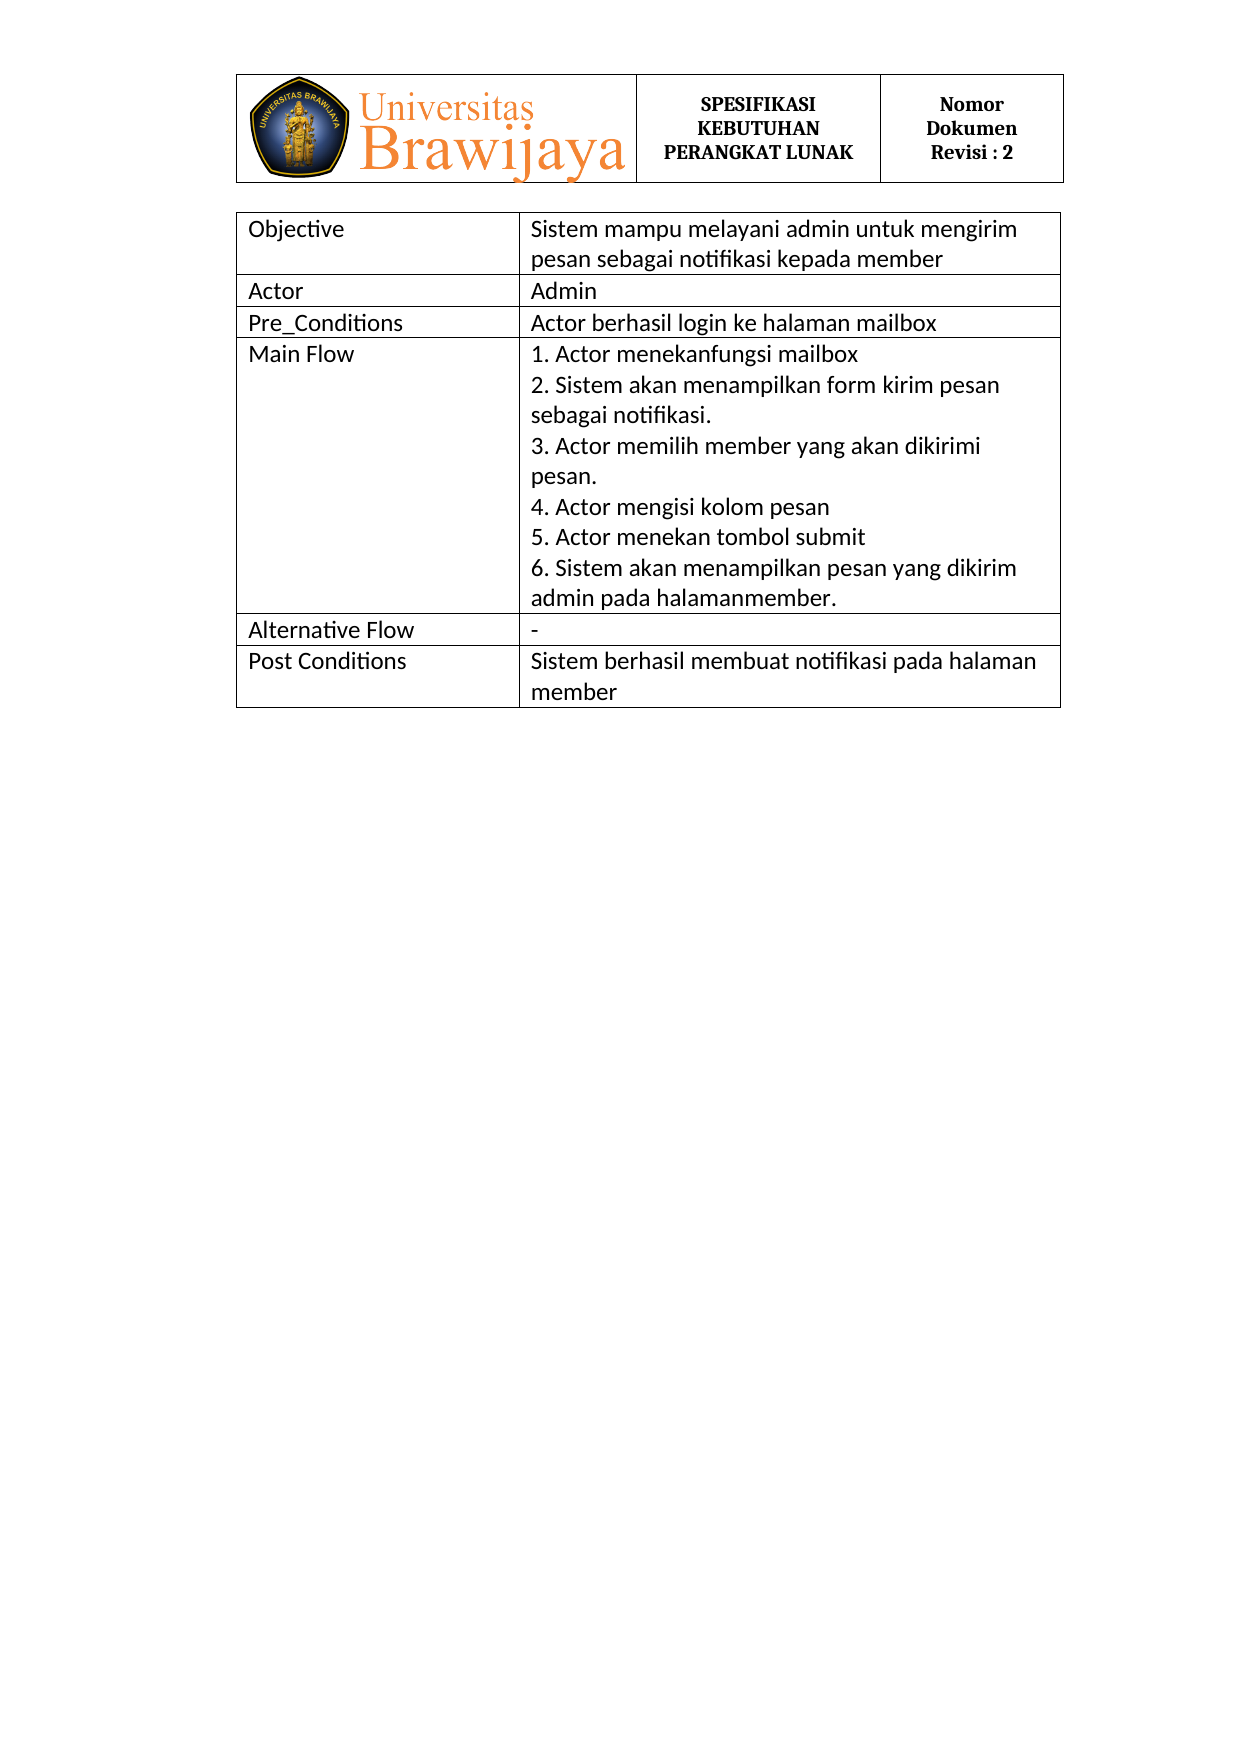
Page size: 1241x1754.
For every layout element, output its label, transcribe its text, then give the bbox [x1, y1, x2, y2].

table_cell Sistem berhasil membuat notifikasi pada halaman member [520, 646, 1060, 707]
table_cell Pre_Conditions [237, 307, 519, 337]
table_cell Actor berhasil login ke halaman mailbox [520, 307, 1060, 337]
table_cell - [520, 614, 1060, 644]
table_cell Sistem mampu melayani admin untuk mengirim pesan sebagai notifikasi kepada member [520, 213, 1060, 274]
table_cell Post Conditions [237, 646, 519, 707]
table_cell Actor [237, 275, 519, 306]
table_cell Main Flow [237, 338, 519, 613]
table_cell Objective [237, 213, 519, 274]
table_cell Admin [520, 275, 1060, 306]
picture [247, 75, 625, 183]
table_cell 1. Actor menekanfungsi mailbox 2. Sistem akan menampilkan form kirim pesan sebagai notifikasi. 3. Actor memilih member yang akan dikirimi pesan. 4. Actor mengisi kolom pesan 5. Actor menekan tombol submit 6. Sistem akan menampilkan pesan yang dikirim admin pada halamanmember. [520, 338, 1060, 613]
table_cell Alternative Flow [237, 614, 519, 644]
